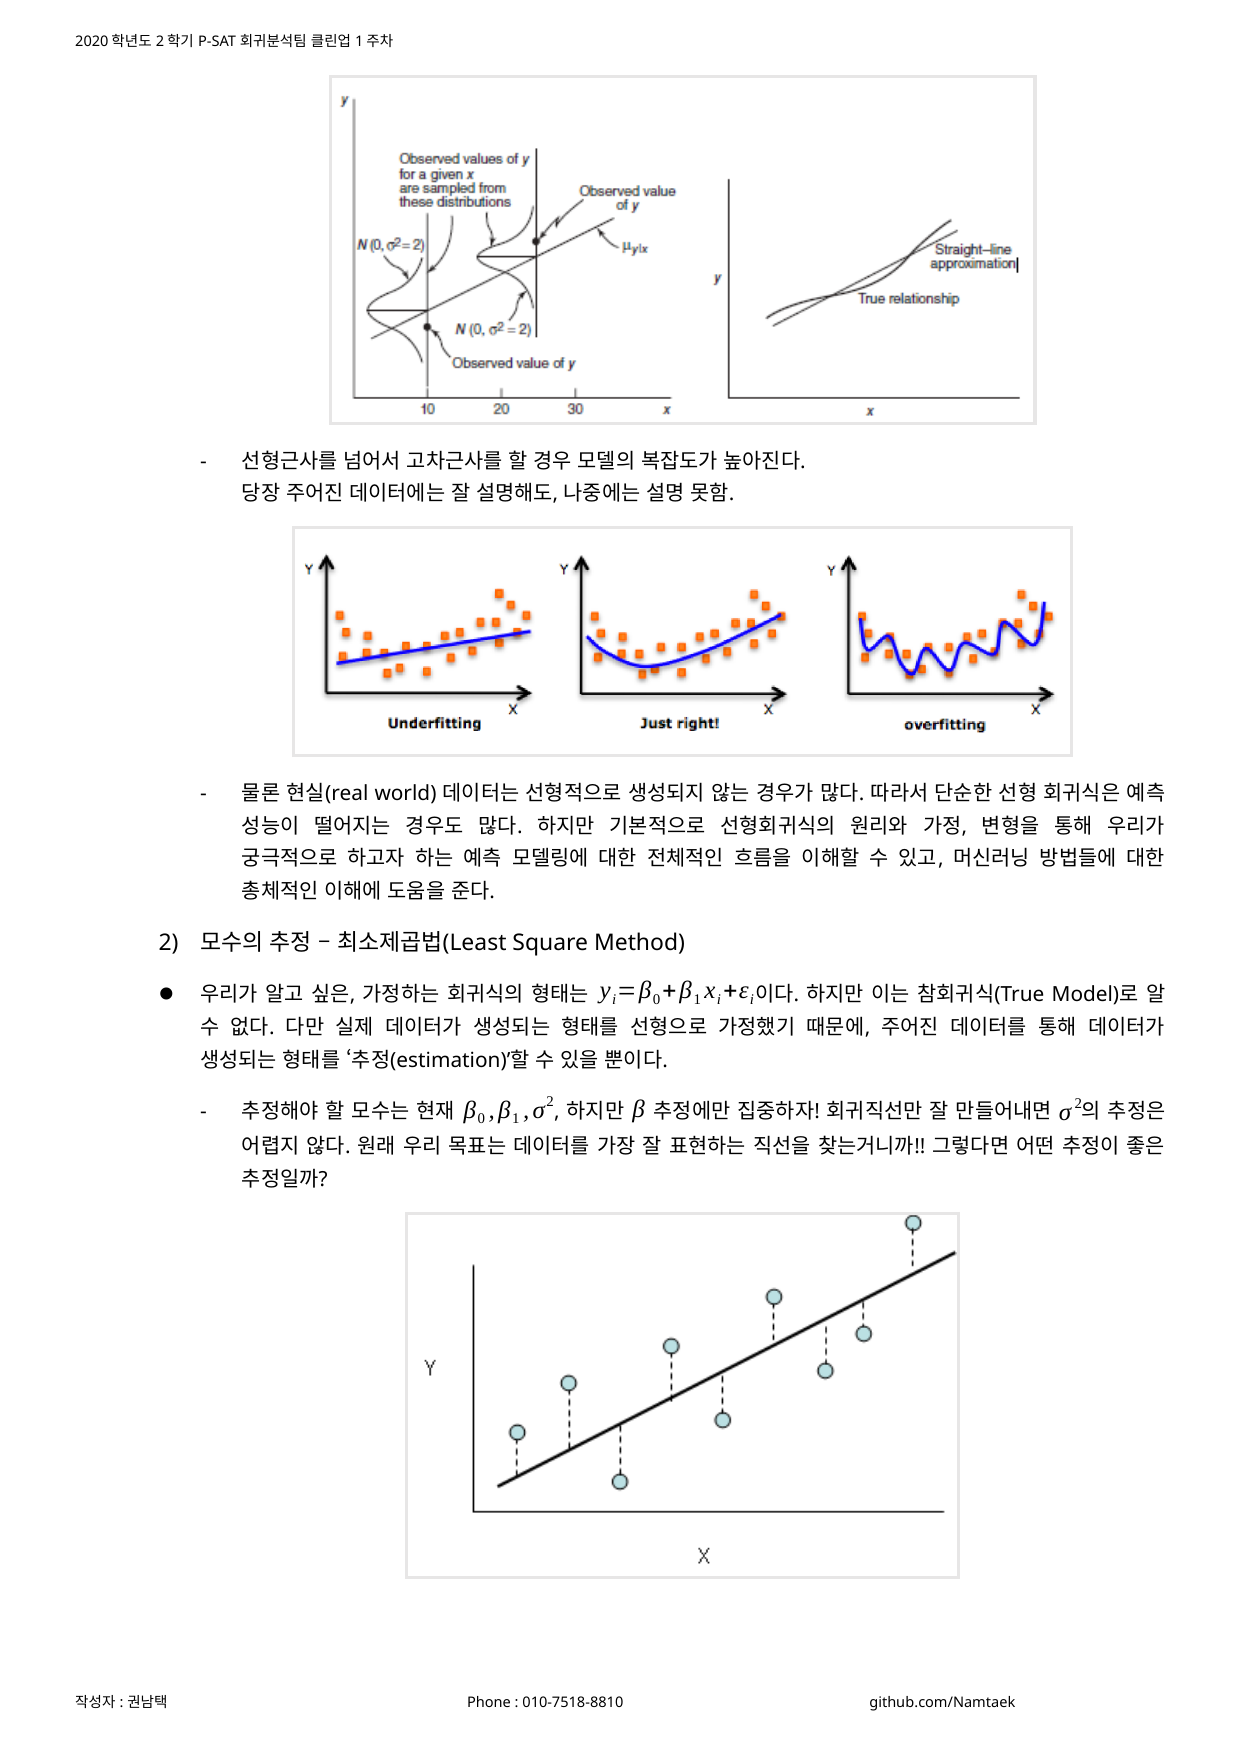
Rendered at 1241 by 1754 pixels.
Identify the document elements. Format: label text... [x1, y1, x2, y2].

picture [408, 1215, 957, 1576]
list 우리가 알고 싶은, 가정하는 회귀식의 형태는 이다. 하지만 이는 참회귀식(True Model)로 알 수 없다. 다만 실제 데이터가 생성되는 형태를 선형으로 가정했기 때문에, 주어진 데이터를 통해 데이터가 생성되는 형태를 ‘추정(estimation)’할 수 있을 뿐이다. [158, 976, 1165, 1073]
list 추정해야 할 모수는 현재 , 하지만 추정에만 집중하자! 회귀직선만 잘 만들어내면 의 추정은 어렵지 않다. 원래 우리 목표는 데이터를 가장 잘 표현하는 직선을 찾는거니까!! 그렇다면 어떤 추정이 좋은 추정일까? [200, 1092, 1165, 1192]
list 선형근사를 넘어서 고차근사를 할 경우 모델의 복잡도가 높아진다. 당장 주어진 데이터에는 잘 설명해도, 나중에는 설명 못함. [200, 444, 1165, 507]
list 모수의 추정 – 최소제곱법(Least Square Method) [158, 924, 1165, 957]
list 물론 현실(real world) 데이터는 선형적으로 생성되지 않는 경우가 많다. 따라서 단순한 선형 회귀식은 예측 성능이 떨어지는 경우도 많다. 하지만 기본적으로 선형회귀식의 원리와 가정, 변형을 통해 우리가 궁극적으로 하고자 하는 예측 모델링에 대한 전체적인 흐름을 이해할 수 있고, 머신러닝 방법들에 대한 총체적인 이해에 도움을 준다. [200, 776, 1165, 905]
picture [332, 78, 1033, 422]
picture [295, 529, 1070, 754]
